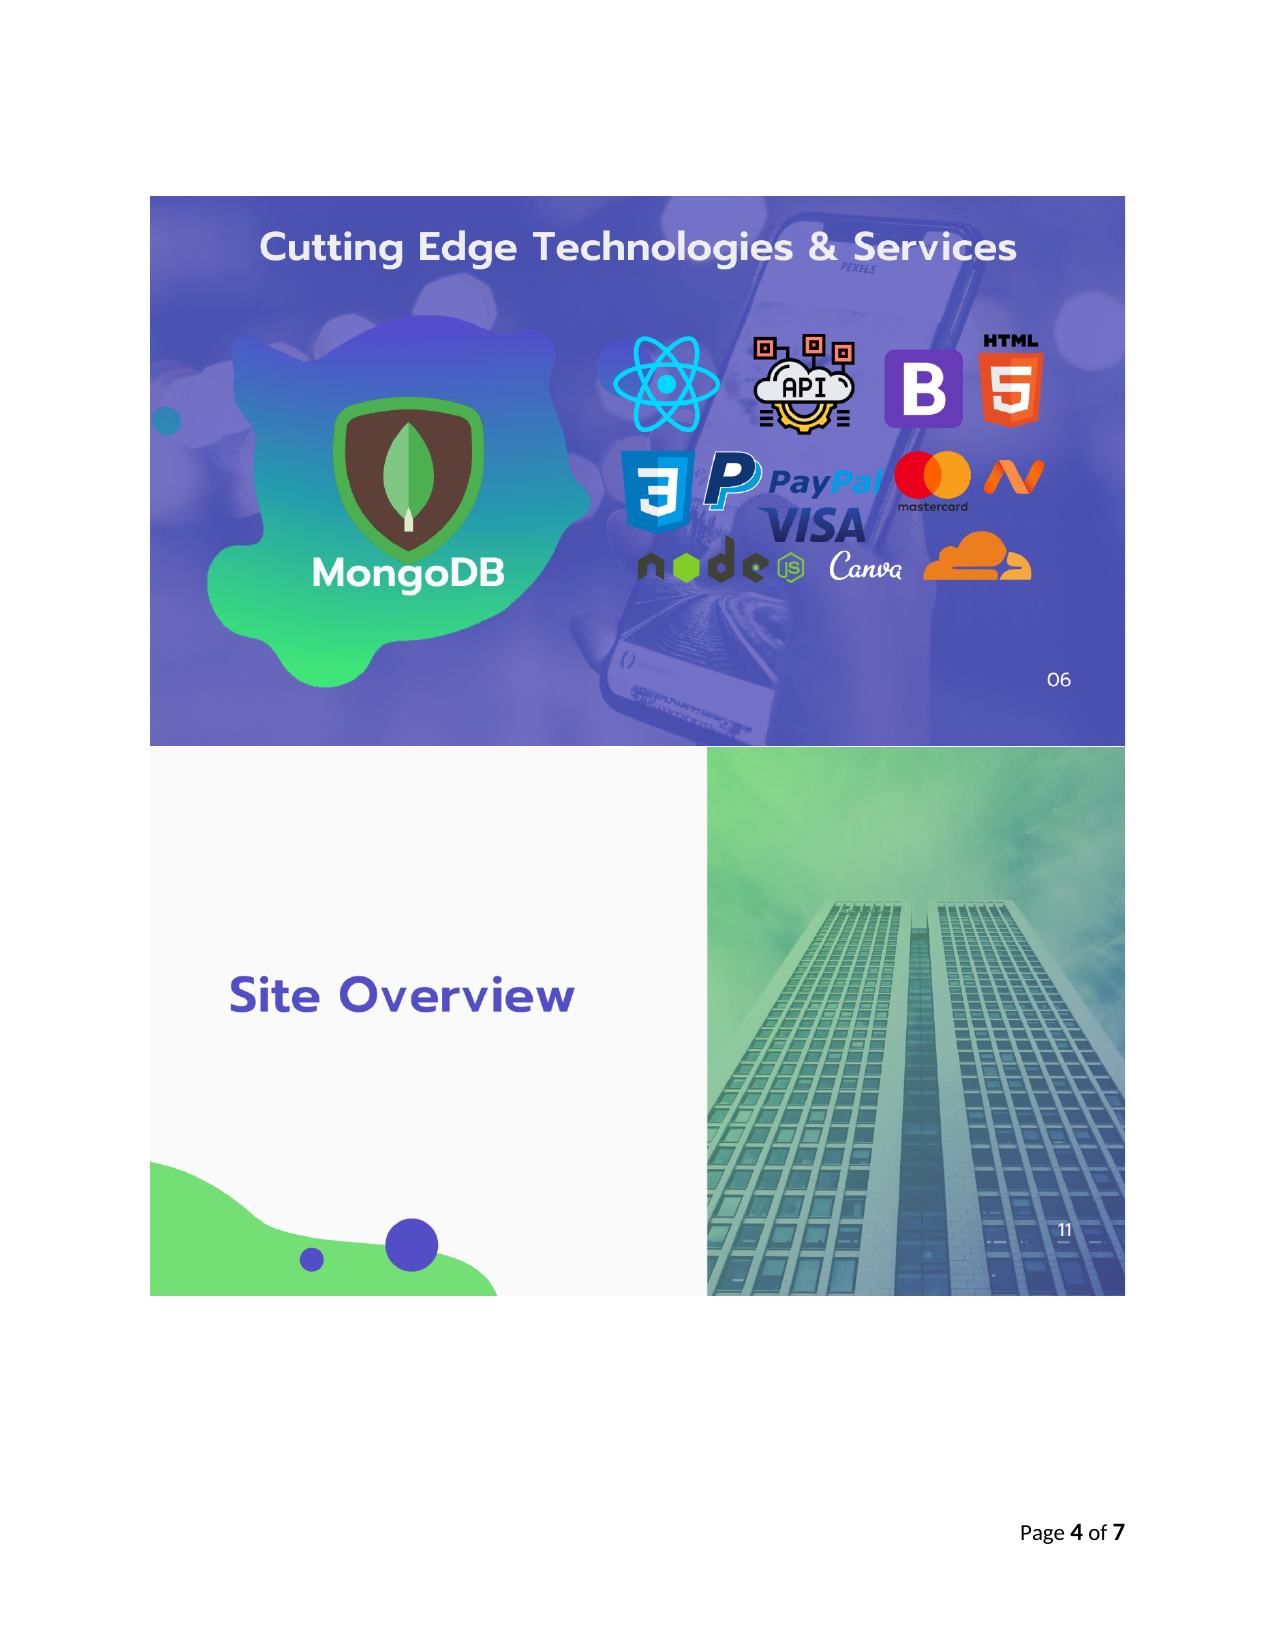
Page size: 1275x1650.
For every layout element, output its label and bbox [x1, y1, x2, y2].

picture [150, 196, 1125, 746]
picture [150, 747, 1125, 1296]
